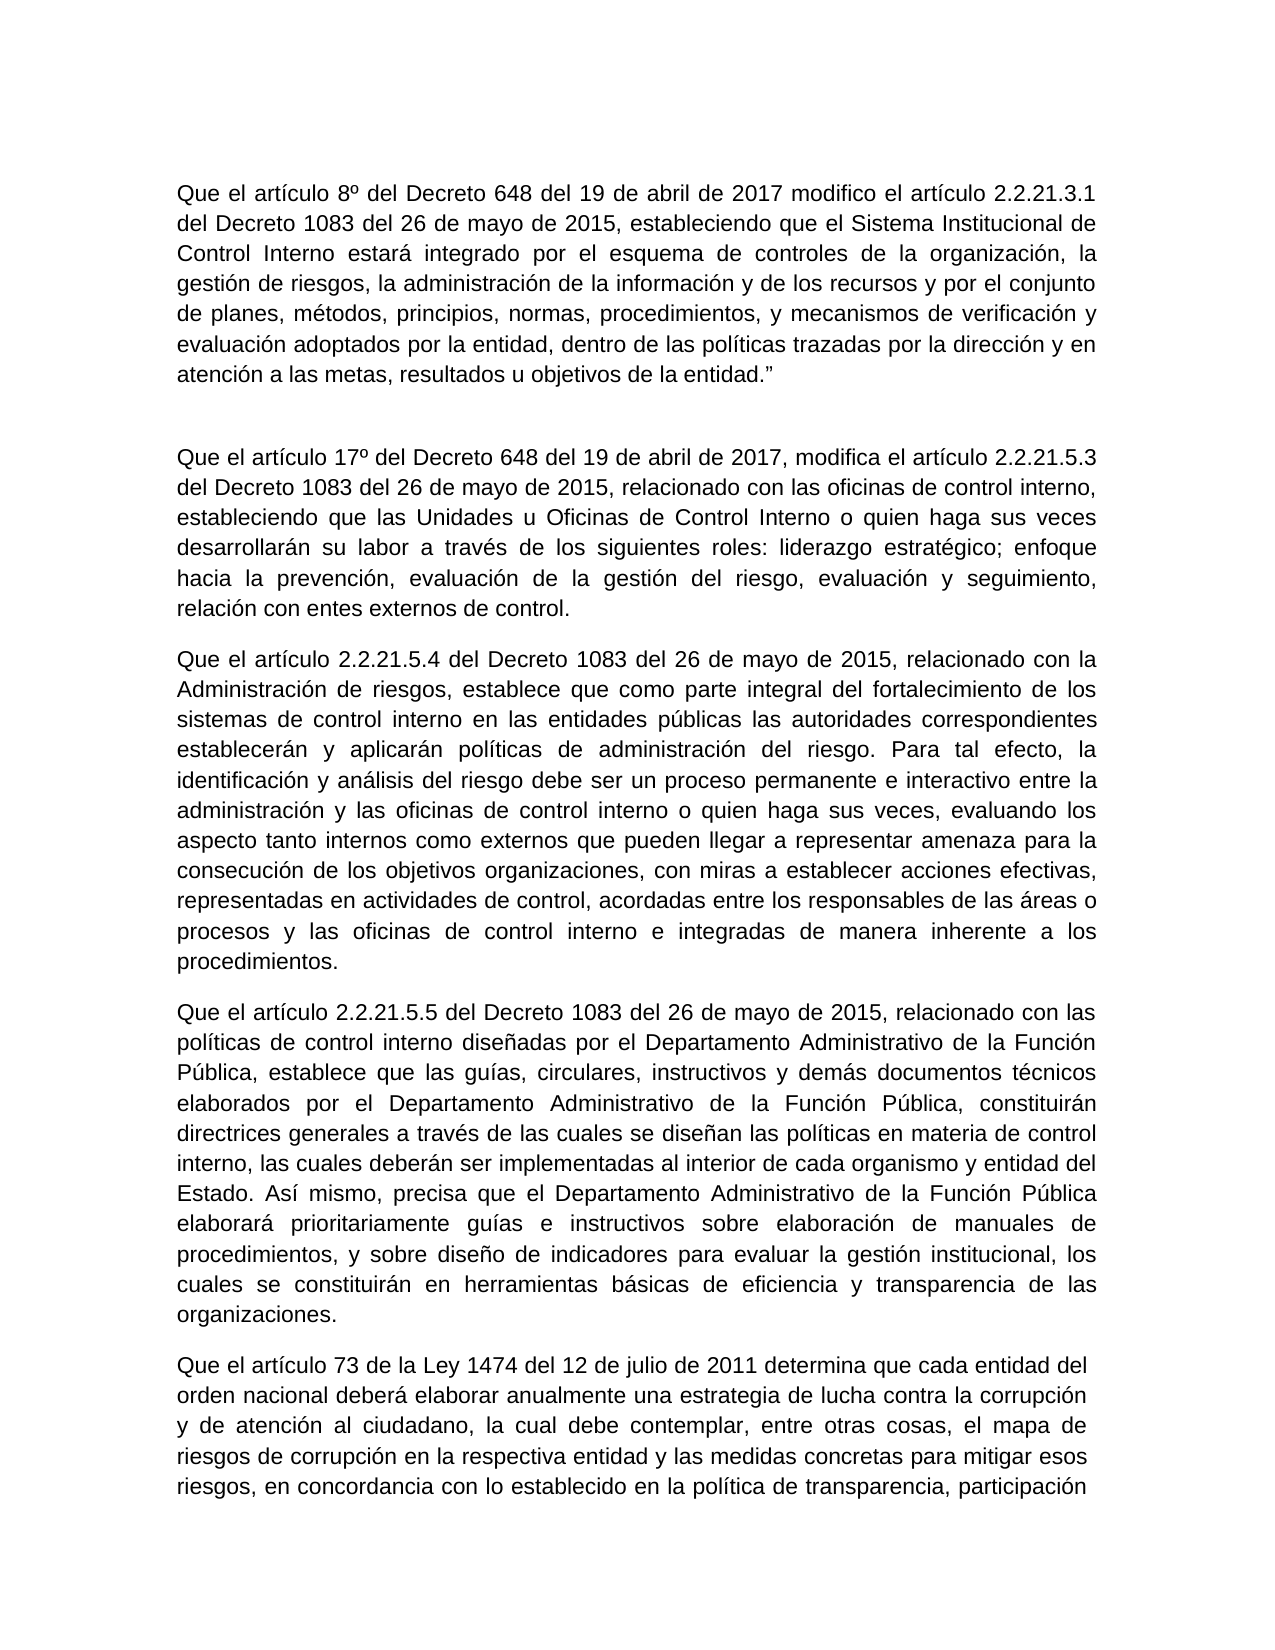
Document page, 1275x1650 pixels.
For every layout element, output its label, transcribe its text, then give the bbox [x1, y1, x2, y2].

text Que el artículo 8º del Decreto 648 del 19 de abril de 2017 modifico el artículo 2.2.21.3.1 del Decreto 1083 del 26 de mayo de 2015, estableciendo que el Sistema Institucional de Control Interno estará integrado por el esquema de controles de la organización, la gestión de riesgos, la administración de la información y de los recursos y por el conjunto de planes, métodos, principios, normas, procedimientos, y mecanismos de verificación y evaluación adoptados por la entidad, dentro de las políticas trazadas por la dirección y en atención a las metas, resultados u objetivos de la entidad.” [177, 179, 1097, 387]
text Que el artículo 2.2.21.5.5 del Decreto 1083 del 26 de mayo de 2015, relacionado con las políticas de control interno diseñadas por el Departamento Administrativo de la Función Pública, establece que las guías, circulares, instructivos y demás documentos técnicos elaborados por el Departamento Administrativo de la Función Pública, constituirán directrices generales a través de las cuales se diseñan las políticas en materia de control interno, las cuales deberán ser implementadas al interior de cada organismo y entidad del Estado. Así mismo, precisa que el Departamento Administrativo de la Función Pública elaborará prioritariamente guías e instructivos sobre elaboración de manuales de procedimientos, y sobre diseño de indicadores para evaluar la gestión institucional, los cuales se constituirán en herramientas básicas de eficiencia y transparencia de las organizaciones. [177, 999, 1097, 1327]
text Que el artículo 2.2.21.5.4 del Decreto 1083 del 26 de mayo de 2015, relacionado con la Administración de riesgos, establece que como parte integral del fortalecimiento de los sistemas de control interno en las entidades públicas las autoridades correspondientes establecerán y aplicarán políticas de administración del riesgo. Para tal efecto, la identificación y análisis del riesgo debe ser un proceso permanente e interactivo entre la administración y las oficinas de control interno o quien haga sus veces, evaluando los aspecto tanto internos como externos que pueden llegar a representar amenaza para la consecución de los objetivos organizaciones, con miras a establecer acciones efectivas, representadas en actividades de control, acordadas entre los responsables de las áreas o procesos y las oficinas de control interno e integradas de manera inherente a los procedimientos. [177, 646, 1098, 974]
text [177, 1352, 1088, 1499]
text Que el artículo 17º del Decreto 648 del 19 de abril de 2017, modifica el artículo 2.2.21.5.3 del Decreto 1083 del 26 de mayo de 2015, relacionado con las oficinas de control interno, estableciendo que las Unidades u Oficinas de Control Interno o quien haga sus veces desarrollarán su labor a través de los siguientes roles: liderazgo estratégico; enfoque hacia la prevención, evaluación de la gestión del riesgo, evaluación y seguimiento, relación con entes externos de control. [177, 444, 1097, 621]
